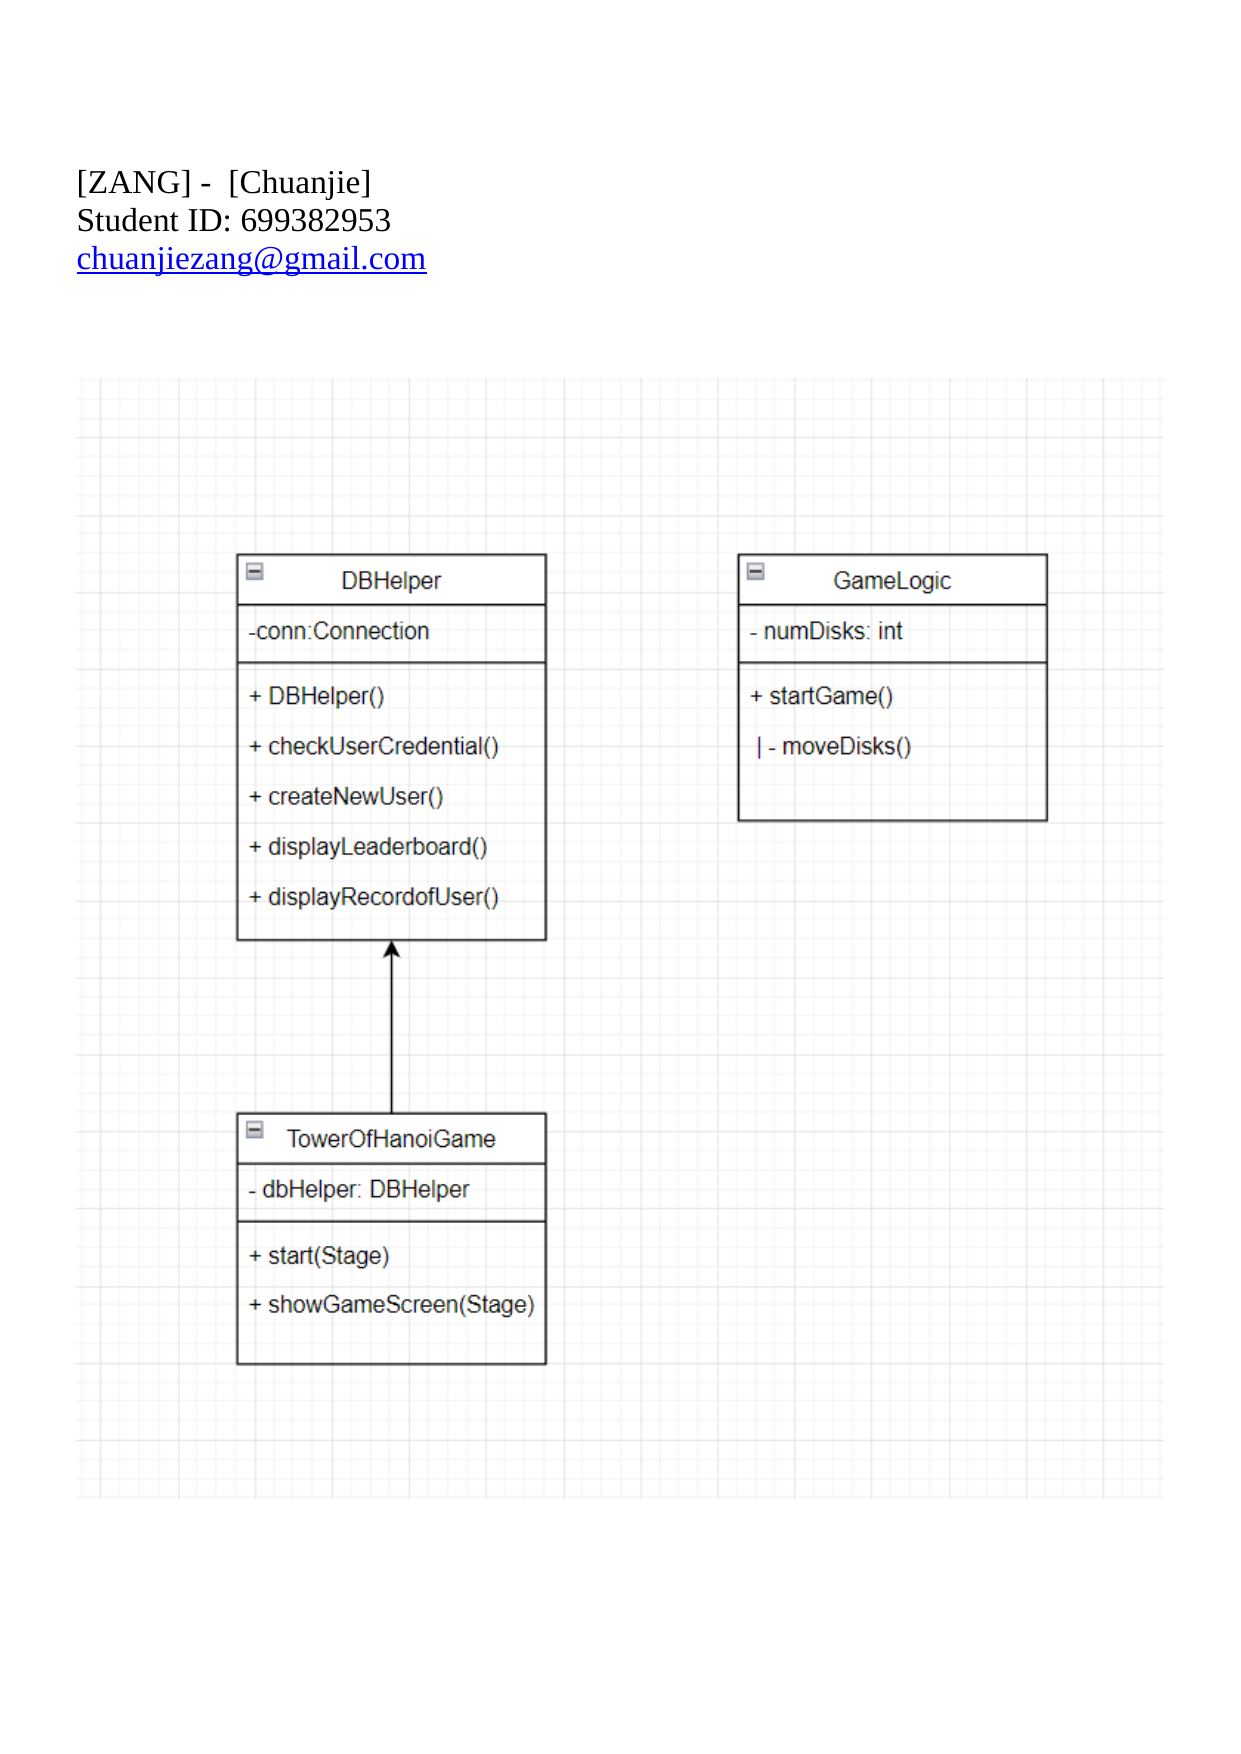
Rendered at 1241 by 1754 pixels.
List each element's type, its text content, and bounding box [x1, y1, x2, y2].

text Student ID: 699382953 [76, 200, 1164, 239]
picture [75, 378, 1165, 1499]
text [ZANG] - [Chuanjie] [76, 162, 1164, 200]
text chuanjiezang@gmail.com [76, 239, 1164, 277]
